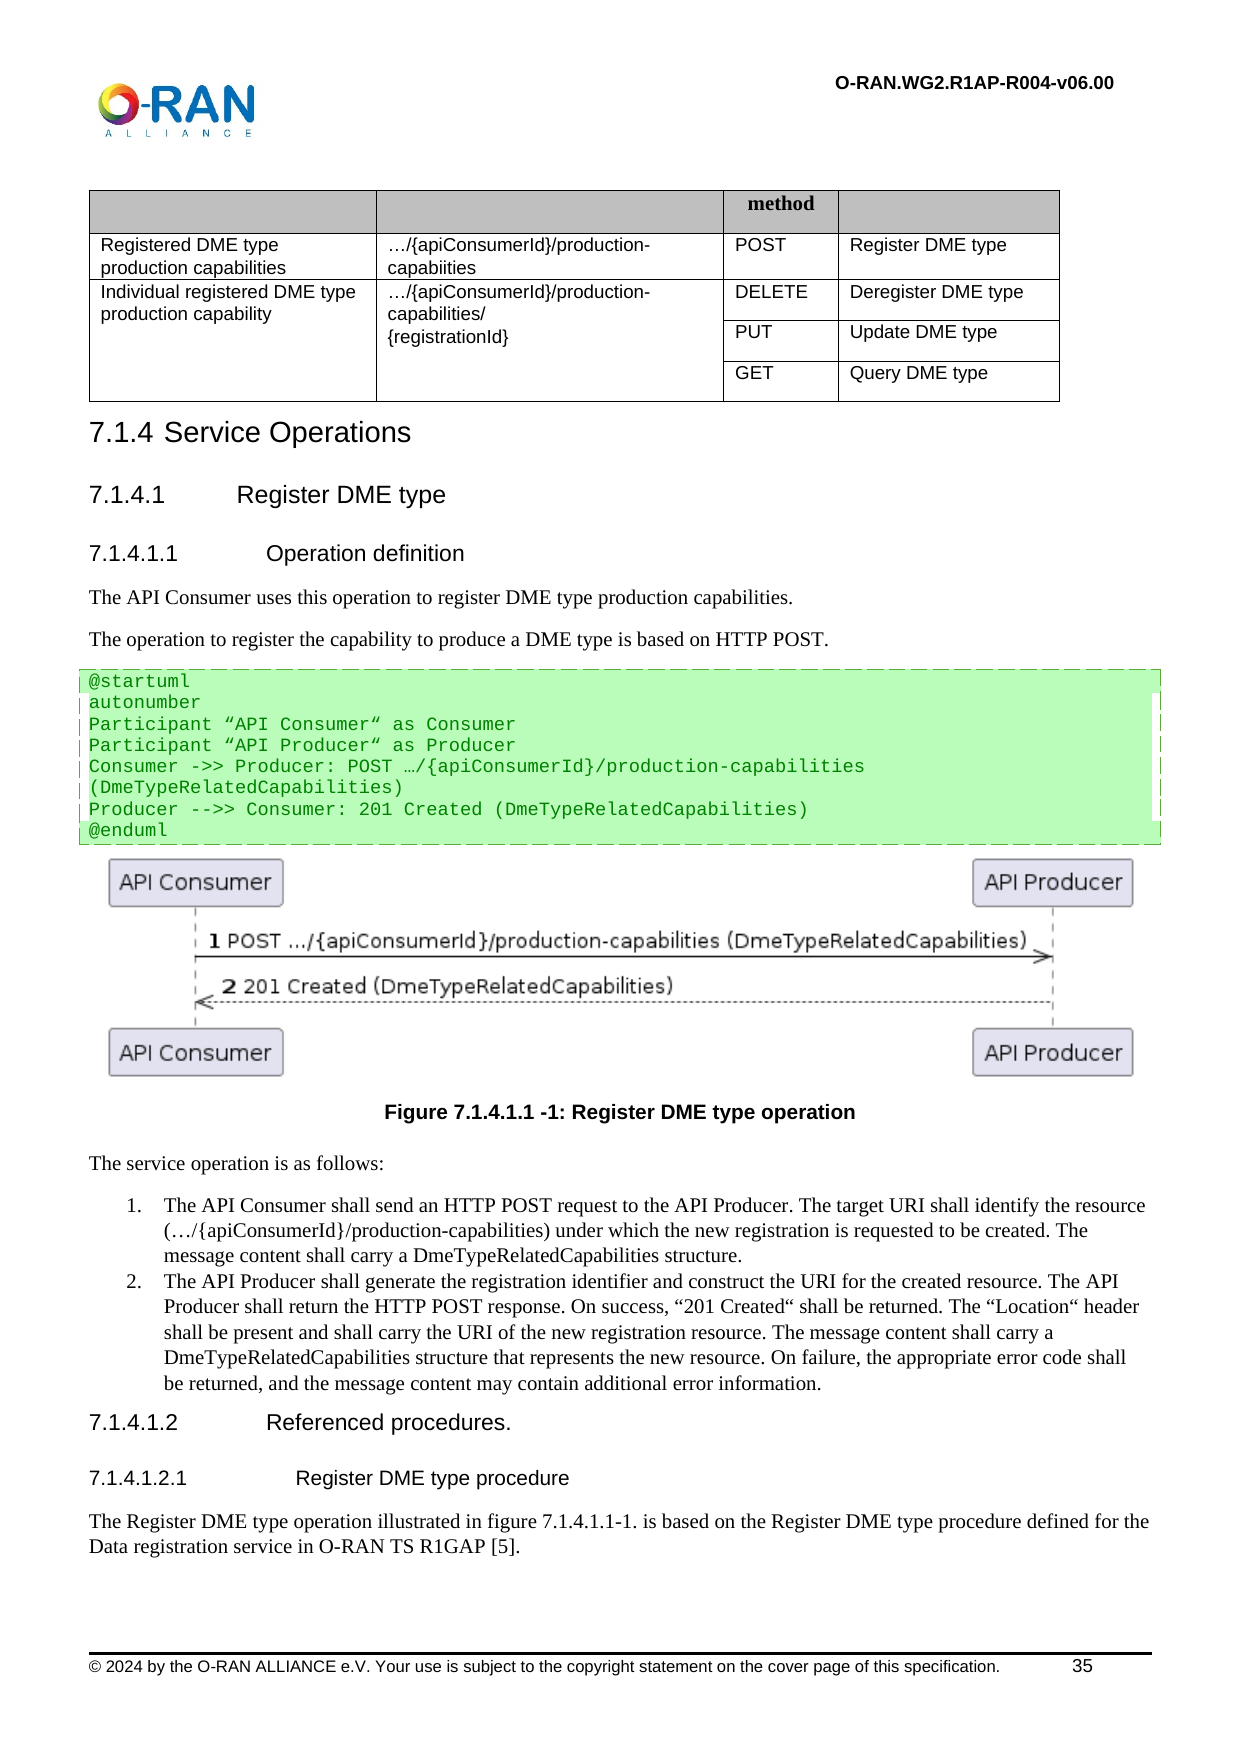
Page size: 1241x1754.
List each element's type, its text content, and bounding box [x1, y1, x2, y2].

subtitle 7.1.4.1.2 Referenced procedures. [89, 1408, 1152, 1435]
subtitle 7.1.4.1.1 Operation definition [89, 539, 1152, 566]
text Producer -->> Consumer: 201 Created (DmeTypeRelatedCapabilities) [89, 799, 1152, 818]
subtitle 7.1.4 Service Operations [89, 415, 1152, 448]
text The operation to register the capability to produce a DME type is based on HTTP POST. [89, 627, 1152, 651]
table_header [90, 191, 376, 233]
text The service operation is as follows: [89, 1151, 1152, 1174]
text @startuml [79, 669, 1161, 693]
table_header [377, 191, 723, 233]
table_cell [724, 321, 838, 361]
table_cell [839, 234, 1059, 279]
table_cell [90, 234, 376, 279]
text Participant “API Consumer“ as Consumer [89, 714, 1152, 736]
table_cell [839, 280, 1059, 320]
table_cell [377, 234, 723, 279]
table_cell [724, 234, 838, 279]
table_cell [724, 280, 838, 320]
list The API Consumer shall send an HTTP POST request to the API Producer. The target URI shall identify the resource (…/{apiConsumerId}/production-capabilities) under which the new registration is requested to be created. The message content shall carry a DmeTypeRelatedCapabilities structure. [126, 1193, 1152, 1267]
text Consumer ->> Producer: POST …/{apiConsumerId}/production-capabilities (DmeTypeRelatedCapabilities) [89, 757, 1152, 799]
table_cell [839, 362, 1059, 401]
list The API Producer shall generate the registration identifier and construct the URI for the created resource. The API Producer shall return the HTTP POST response. On success, “201 Created“ shall be returned. The “Location“ header shall be present and shall carry the URI of the new registration resource. The message content shall carry a DmeTypeRelatedCapabilities structure that represents the new resource. On failure, the appropriate error code shall be returned, and the message content may contain additional error information. [126, 1269, 1152, 1394]
subtitle 7.1.4.1.2.1 Register DME type procedure [89, 1466, 1152, 1490]
text autonumber [89, 693, 1152, 714]
picture [101, 851, 1140, 1083]
text The Register DME type operation illustrated in figure 7.1.4.1.1-1. is based on the Register DME type procedure defined for the Data registration service in O-RAN TS R1GAP [5]. [89, 1509, 1152, 1558]
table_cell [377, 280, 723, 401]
text Participant “API Producer“ as Producer [89, 736, 1152, 757]
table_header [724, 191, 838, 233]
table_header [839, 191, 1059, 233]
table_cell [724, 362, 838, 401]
text Figure 7.1.4.1.1 -1: Register DME type operation [89, 1100, 1152, 1124]
text The API Consumer uses this operation to register DME type production capabilities. [89, 585, 1152, 609]
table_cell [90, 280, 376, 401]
subtitle 7.1.4.1 Register DME type [89, 479, 1152, 508]
text @enduml [79, 818, 1161, 845]
picture [88, 70, 268, 148]
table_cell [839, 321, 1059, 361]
